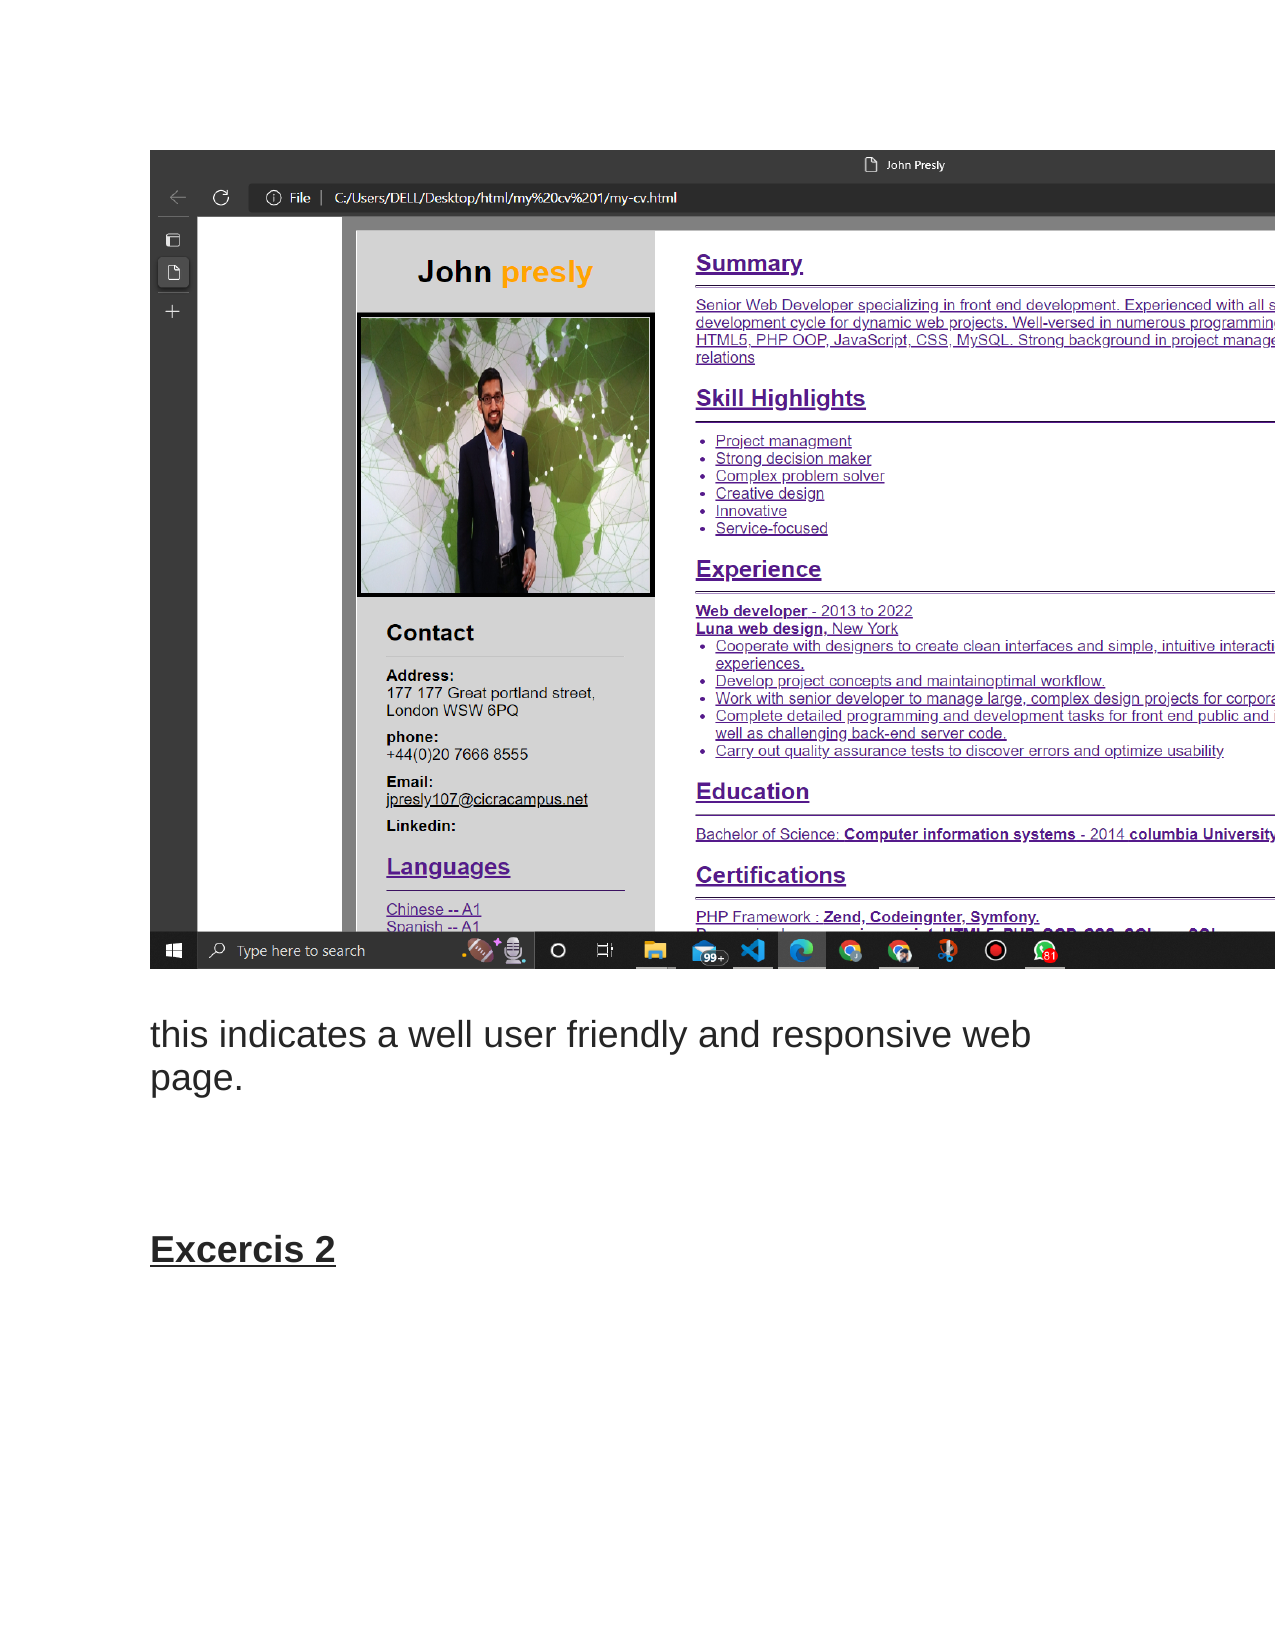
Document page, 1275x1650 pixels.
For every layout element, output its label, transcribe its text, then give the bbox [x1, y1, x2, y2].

text Excercis 2 [150, 1227, 1125, 1271]
picture [150, 150, 1275, 969]
text this indicates a well user friendly and responsive web page. [150, 969, 1125, 1098]
